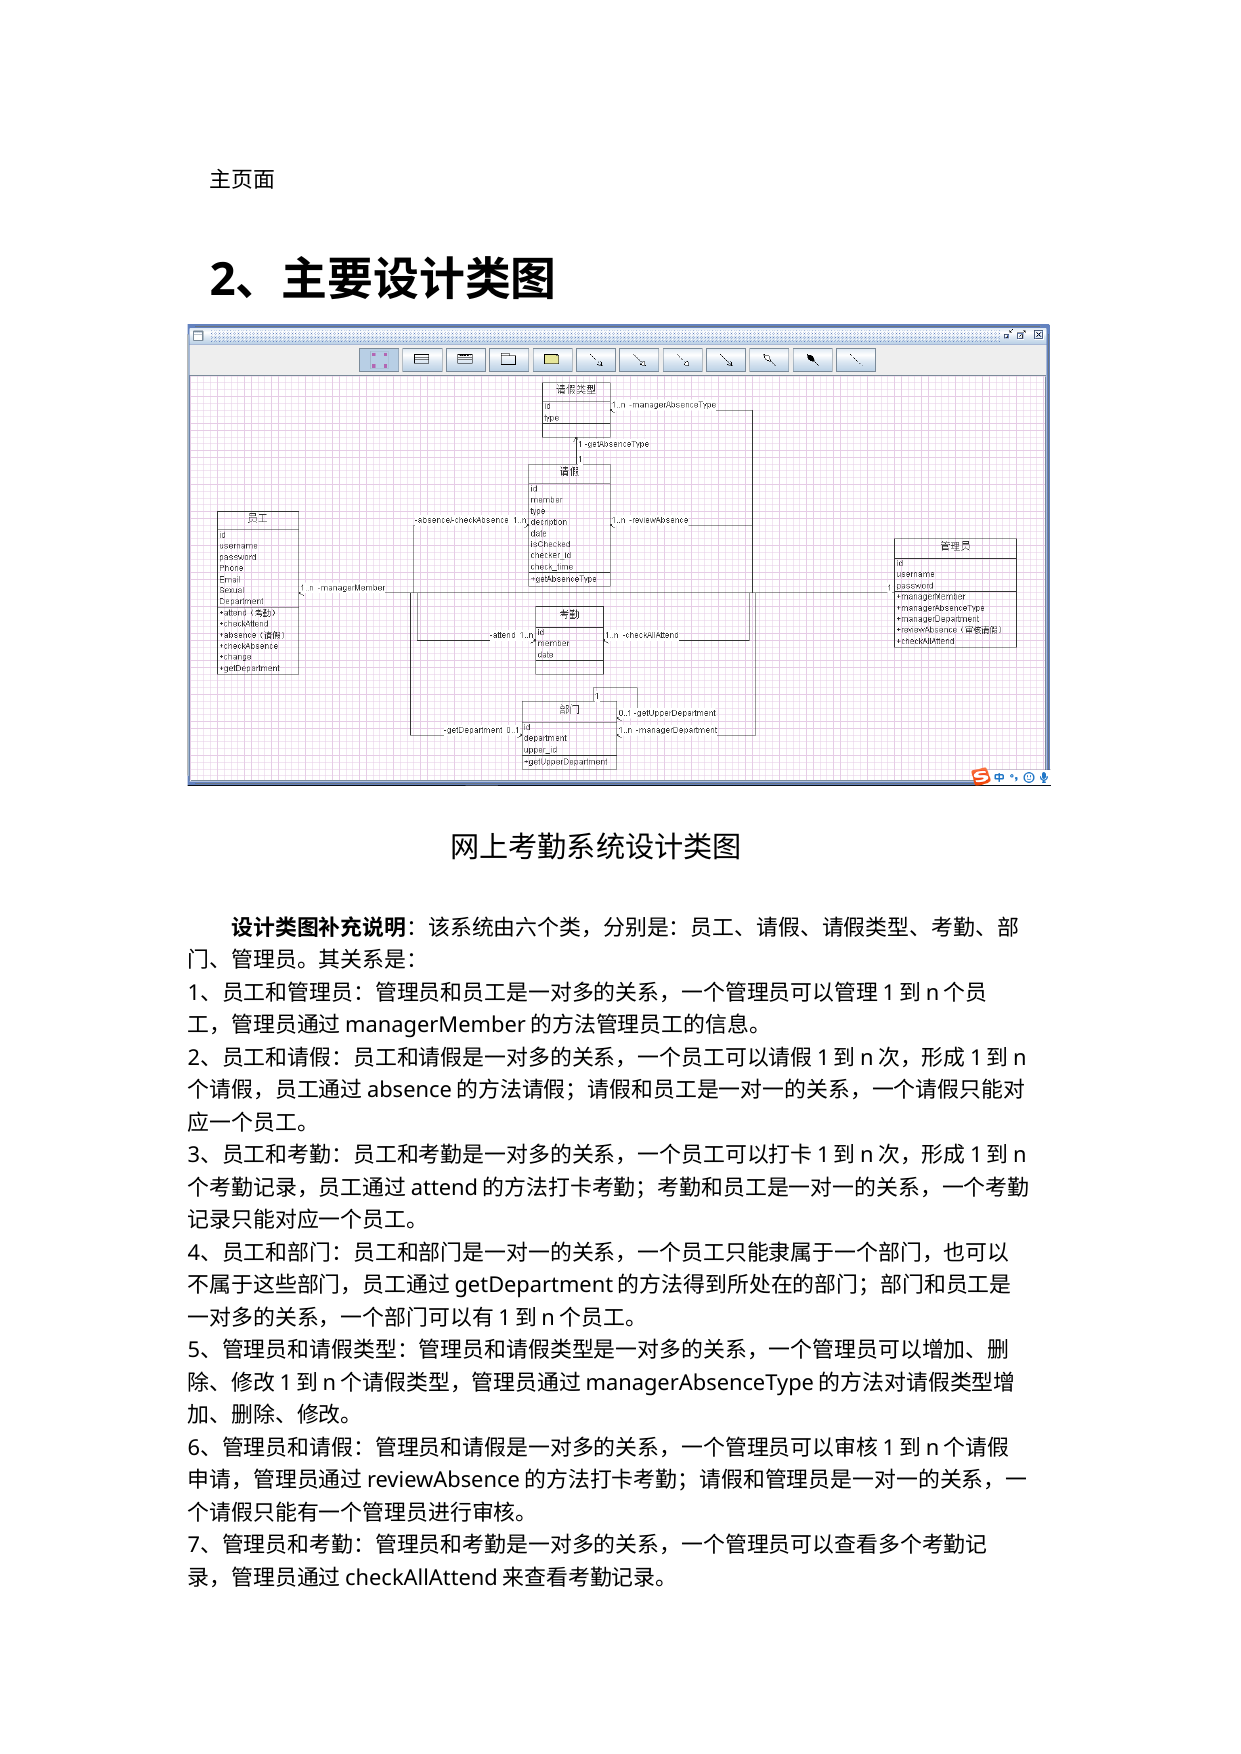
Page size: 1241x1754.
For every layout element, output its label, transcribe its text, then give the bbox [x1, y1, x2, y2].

list 6、管理员和请假：管理员和请假是一对多的关系，一个管理员可以审核1到n个请假申请，管理员通过reviewAbsence的方法打卡考勤；请假和管理员是一对一的关系，一个请假只能有一个管理员进行审核。 [187, 1429, 1031, 1527]
list 1、员工和管理员：管理员和员工是一对多的关系，一个管理员可以管理1到n个员工，管理员通过managerMember的方法管理员工的信息。 [187, 974, 1031, 1039]
list 3、员工和考勤：员工和考勤是一对多的关系，一个员工可以打卡1到n次，形成1到n个考勤记录，员工通过attend的方法打卡考勤；考勤和员工是一对一的关系，一个考勤记录只能对应一个员工。 [187, 1137, 1031, 1234]
list 设计类图补充说明：该系统由六个类，分别是：员工、请假、请假类型、考勤、部门、管理员。其关系是： [187, 909, 1031, 974]
list 5、管理员和请假类型：管理员和请假类型是一对多的关系，一个管理员可以增加、删除、修改1到n个请假类型，管理员通过managerAbsenceType的方法对请假类型增加、删除、修改。 [187, 1332, 1031, 1429]
list 2、员工和请假：员工和请假是一对多的关系，一个员工可以请假1到n次，形成1到n个请假，员工通过absence的方法请假；请假和员工是一对一的关系，一个请假只能对应一个员工。 [187, 1039, 1031, 1137]
list 网上考勤系统设计类图 [187, 812, 1031, 877]
list 主要设计类图 [209, 227, 1031, 324]
picture [187, 324, 1051, 786]
list 7、管理员和考勤：管理员和考勤是一对多的关系，一个管理员可以查看多个考勤记录，管理员通过checkAllAttend来查看考勤记录。 [187, 1527, 1031, 1592]
list 4、员工和部门：员工和部门是一对一的关系，一个员工只能隶属于一个部门，也可以不属于这些部门，员工通过getDepartment的方法得到所处在的部门；部门和员工是一对多的关系，一个部门可以有1到n个员工。 [187, 1234, 1031, 1332]
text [209, 162, 1031, 194]
